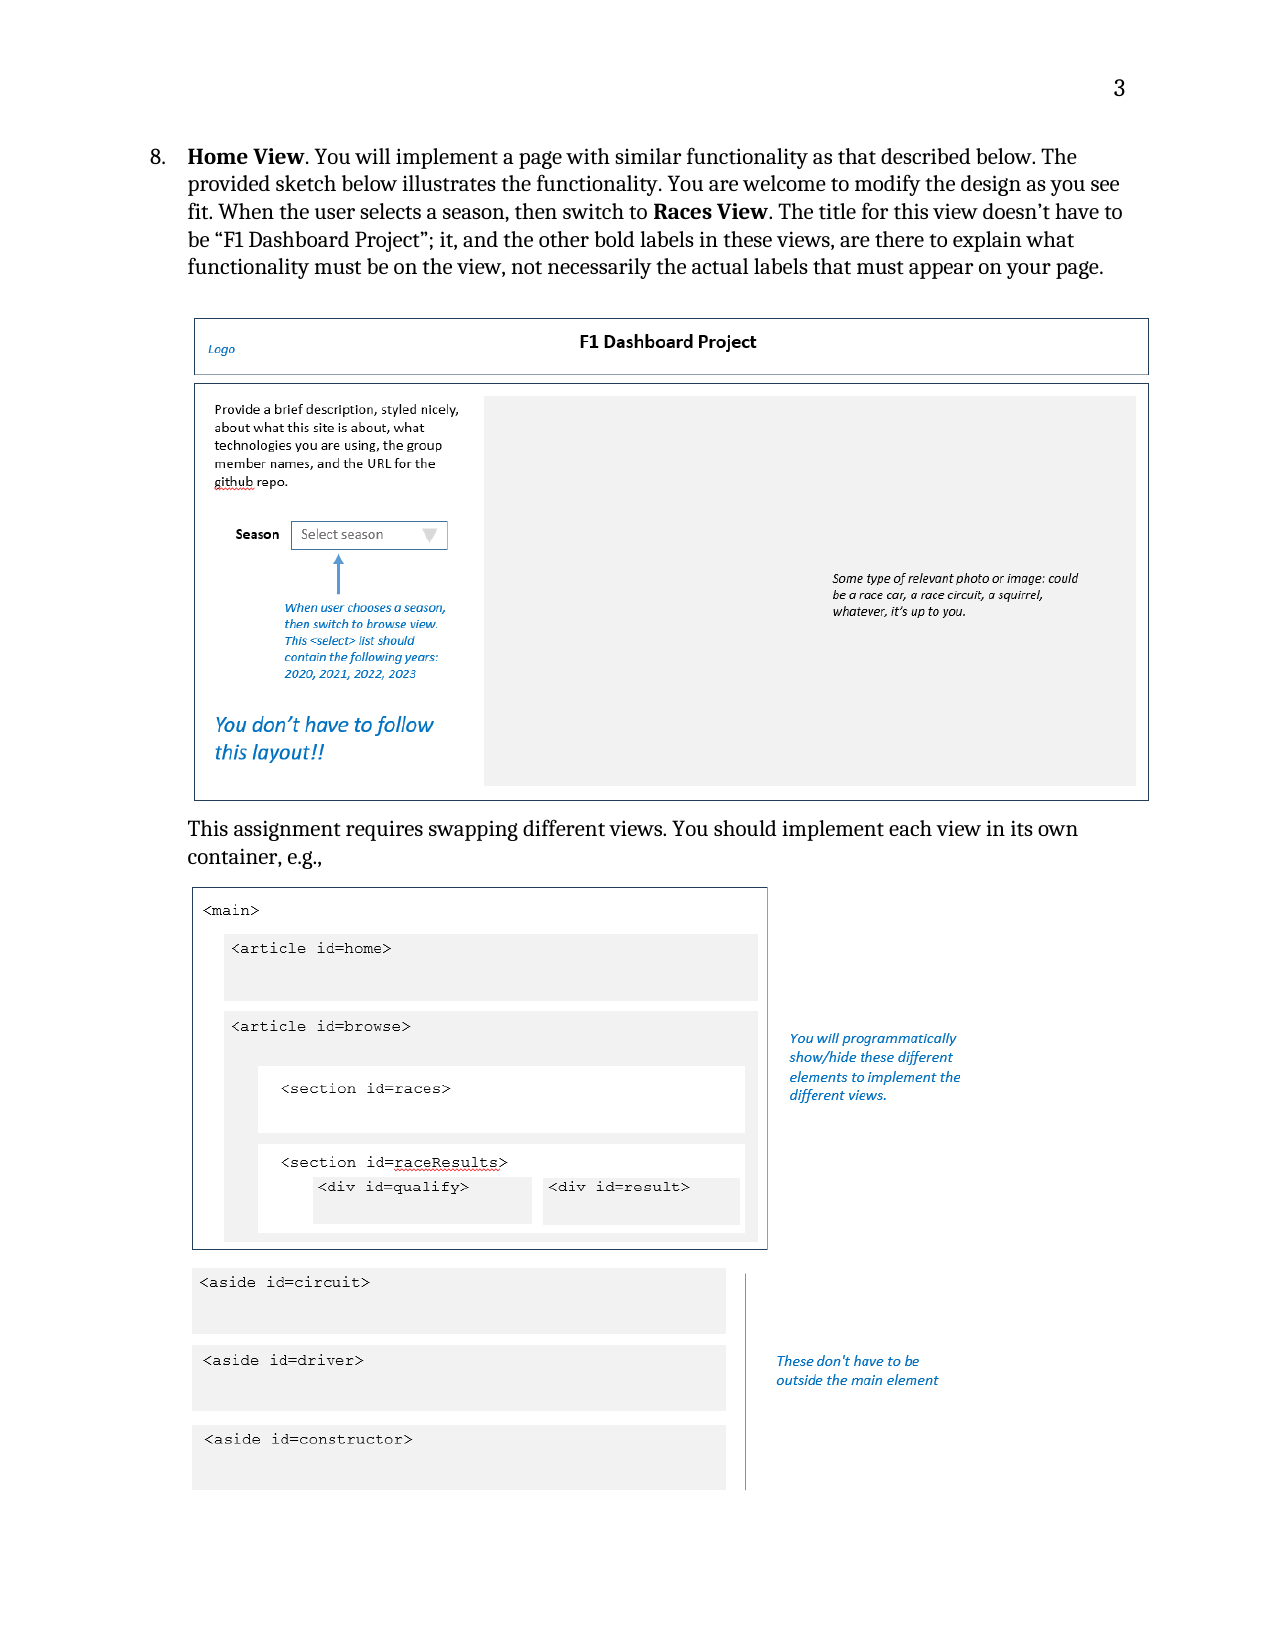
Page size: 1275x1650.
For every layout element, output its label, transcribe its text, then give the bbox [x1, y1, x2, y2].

picture [187, 883, 961, 1494]
picture [187, 309, 1163, 803]
text This assignment requires swapping different views. You should implement each view in its own container, e.g., [187, 816, 1125, 870]
